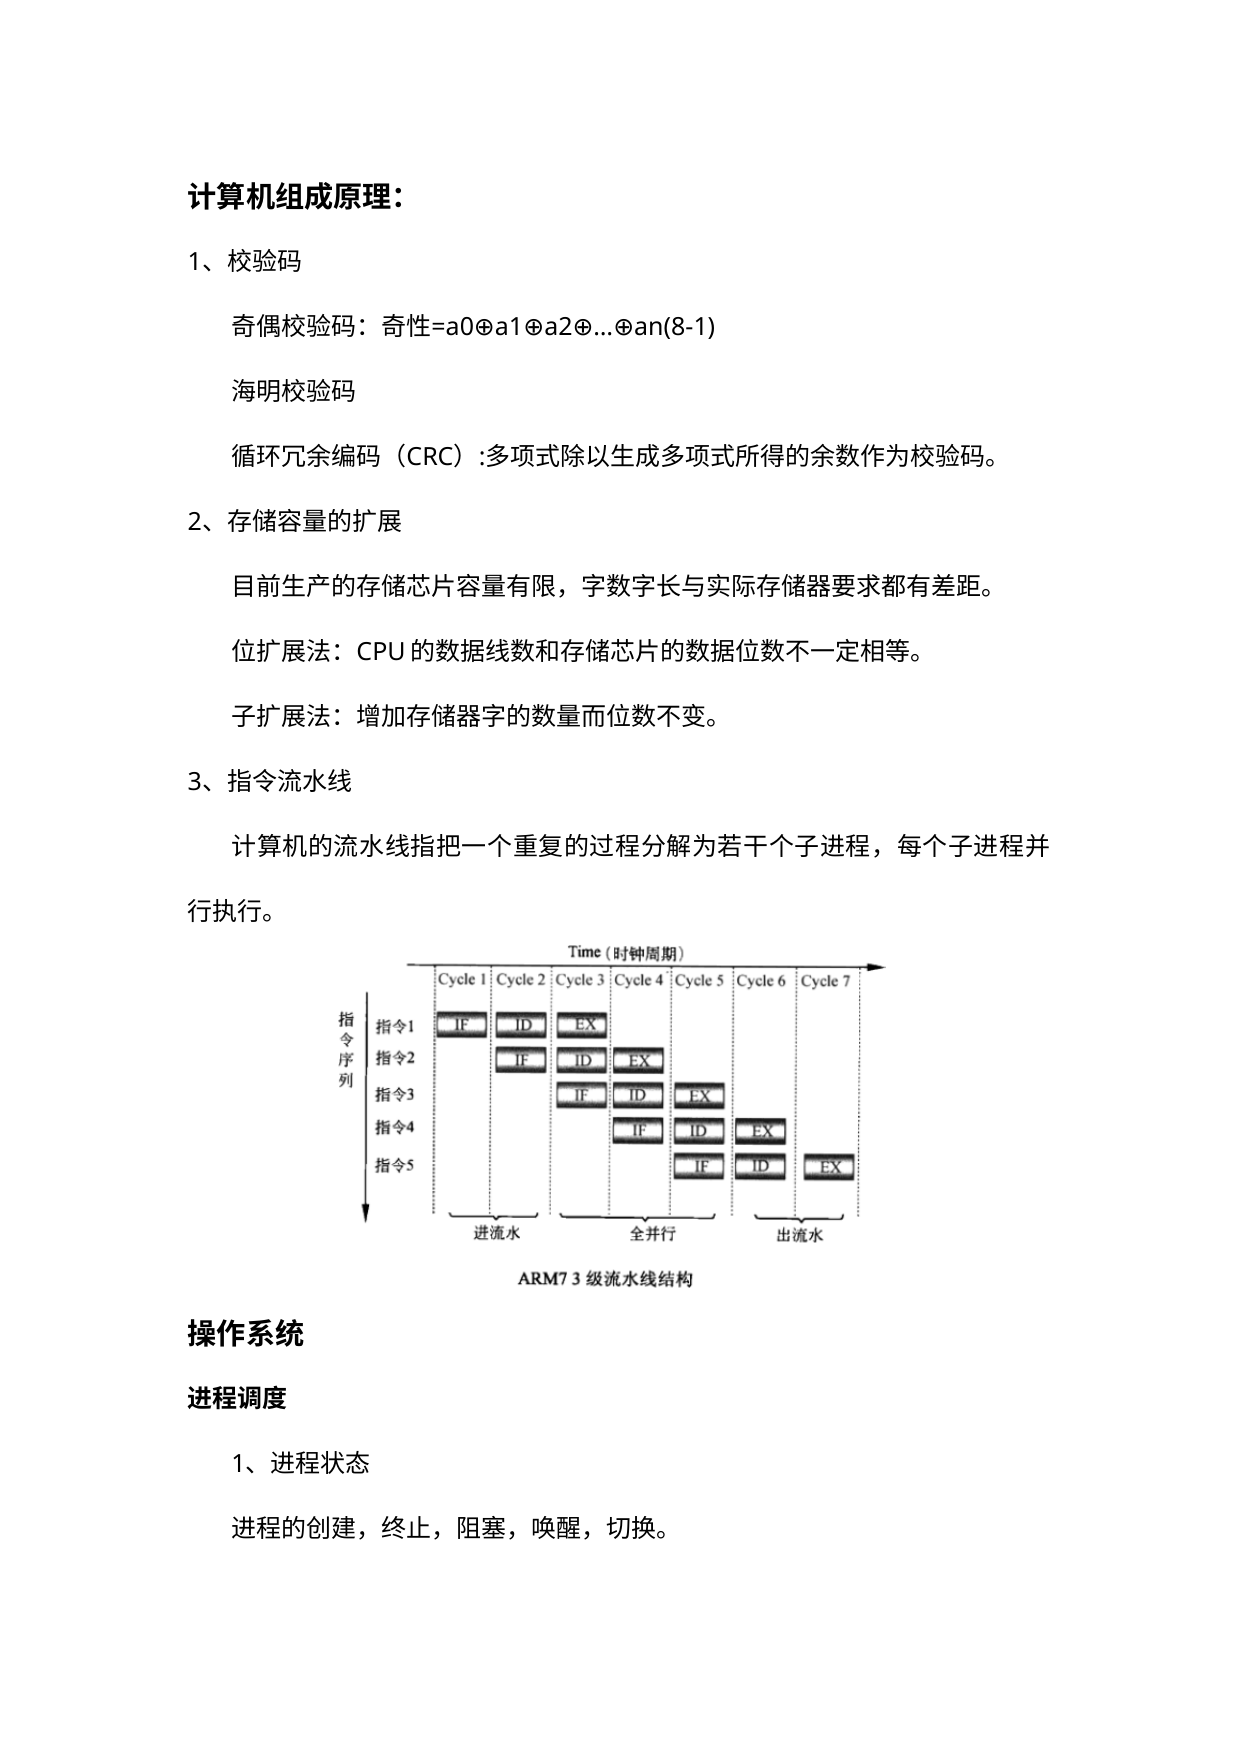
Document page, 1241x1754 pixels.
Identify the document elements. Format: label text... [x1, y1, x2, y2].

text 位扩展法：CPU的数据线数和存储芯片的数据位数不一定相等。 [187, 617, 1053, 682]
text 计算机的流水线指把一个重复的过程分解为若干个子进程，每个子进程并行执行。 [187, 812, 1053, 942]
text 计算机组成原理： [187, 162, 1053, 227]
text 操作系统 [187, 1299, 1053, 1364]
text 海明校验码 [187, 357, 1053, 422]
text 进程调度 [187, 1364, 1053, 1429]
text 1、校验码 [187, 227, 1053, 292]
text 子扩展法：增加存储器字的数量而位数不变。 [187, 682, 1053, 747]
text 循环冗余编码（CRC）:多项式除以生成多项式所得的余数作为校验码。 [187, 422, 1053, 487]
text 1、进程状态 [187, 1429, 1053, 1494]
text 奇偶校验码：奇性=a0⊕a1⊕a2⊕…⊕an(8-1) [187, 292, 1053, 357]
text 3、指令流水线 [187, 747, 1053, 812]
text 进程的创建，终止，阻塞，唤醒，切换。 [187, 1494, 1053, 1559]
picture [291, 942, 949, 1294]
text 2、存储容量的扩展 [187, 487, 1053, 552]
text 目前生产的存储芯片容量有限，字数字长与实际存储器要求都有差距。 [187, 552, 1053, 617]
